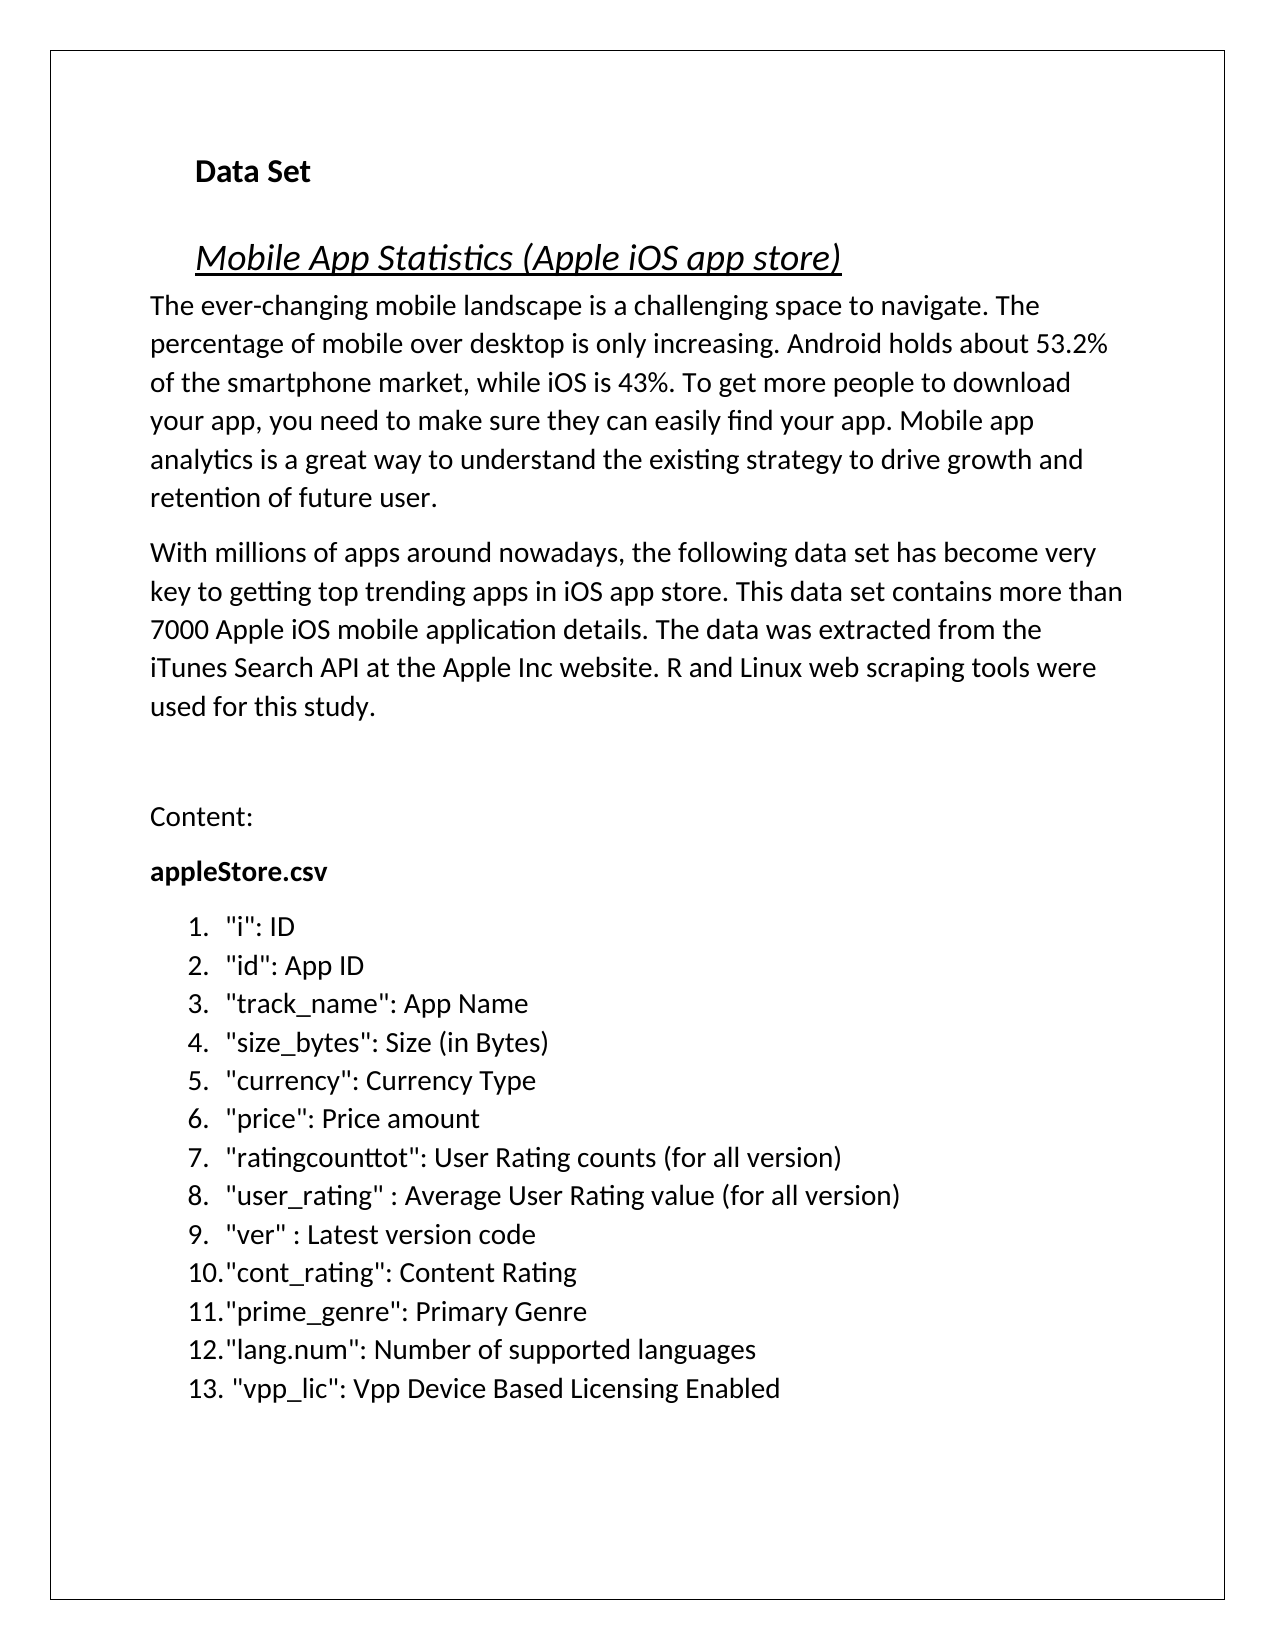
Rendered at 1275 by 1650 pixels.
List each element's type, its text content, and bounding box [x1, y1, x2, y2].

list "id": App ID [187, 947, 1125, 982]
text With millions of apps around nowadays, the following data set has become very key to getting top trending apps in iOS app store. This data set contains more than 7000 Apple iOS mobile application details. The data was extracted from the iTunes Search API at the Apple Inc website. R and Linux web scraping tools were used for this study. [150, 534, 1125, 724]
list "ratingcounttot": User Rating counts (for all version) [187, 1139, 1125, 1175]
text Content: [150, 798, 1125, 834]
subtitle Data Set [195, 150, 1125, 191]
subtitle Mobile App Statistics (Apple iOS app store) [195, 234, 1125, 280]
list "track_name": App Name [187, 985, 1125, 1021]
list "ver" : Latest version code [187, 1216, 1125, 1252]
list "size_bytes": Size (in Bytes) [187, 1024, 1125, 1059]
list "currency": Currency Type [187, 1062, 1125, 1098]
list "vpp_lic": Vpp Device Based Licensing Enabled [187, 1370, 1125, 1405]
text appleStore.csv [150, 853, 1125, 889]
list "prime_genre": Primary Genre [187, 1293, 1125, 1328]
list "price": Price amount [187, 1101, 1125, 1136]
list "i": ID [187, 908, 1125, 944]
list "cont_rating": Content Rating [187, 1254, 1125, 1290]
list "user_rating" : Average User Rating value (for all version) [187, 1177, 1125, 1213]
list "lang.num": Number of supported languages [187, 1331, 1125, 1367]
text The ever-changing mobile landscape is a challenging space to navigate. The percentage of mobile over desktop is only increasing. Android holds about 53.2% of the smartphone market, while iOS is 43%. To get more people to download your app, you need to make sure they can easily find your app. Mobile app analytics is a great way to understand the existing strategy to drive growth and retention of future user. [150, 287, 1125, 515]
